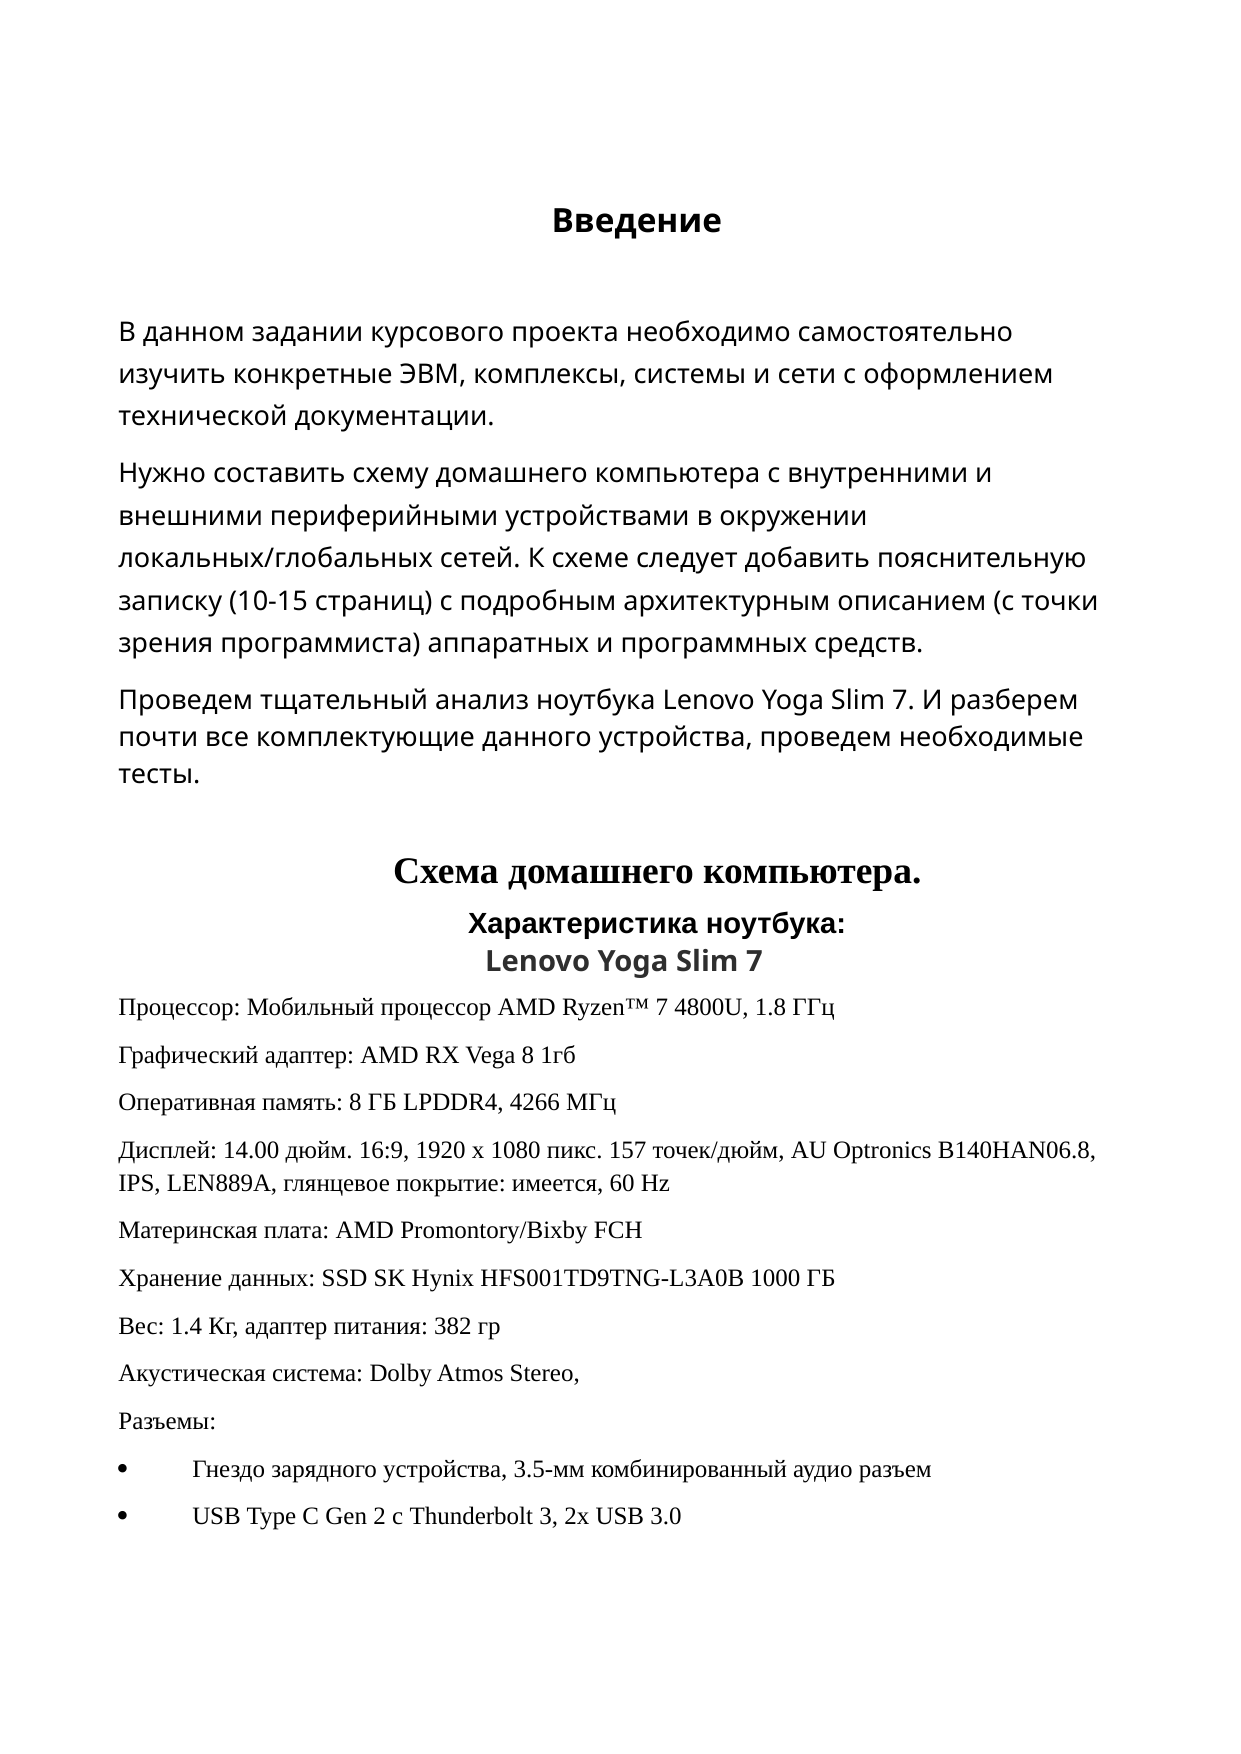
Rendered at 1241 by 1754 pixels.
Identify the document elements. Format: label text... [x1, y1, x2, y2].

list Гнездо зарядного устройства, 3.5-мм комбинированный аудио разъем [118, 1454, 1122, 1482]
text В данном задании курсового проекта необходимо самостоятельно изучить конкретные ЭВМ, комплексы, системы и сети с оформлением технической документации. [118, 312, 1122, 434]
subtitle Характеристика ноутбука: Lenovo Yoga Slim 7 [118, 906, 1122, 980]
text Нужно составить схему домашнего компьютера с внутренними и внешними периферийными устройствами в окружении локальных/глобальных сетей. К схеме следует добавить пояснительную записку (10-15 страниц) с подробным архитектурным описанием (с точки зрения программиста) аппаратных и программных средств. [118, 454, 1122, 660]
text Процессор: Мобильный процессор AMD Ryzen™ 7 4800U, 1.8 ГГц [118, 992, 1122, 1021]
subtitle Схема домашнего компьютера. [118, 849, 1122, 892]
text Хранение данных: SSD SK Hynix HFS001TD9TNG-L3A0B 1000 ГБ [118, 1263, 1122, 1292]
text Оперативная память: 8 ГБ LPDDR4, 4266 МГц [118, 1087, 1122, 1116]
list USB Type C Gen 2 с Thunderbolt 3, 2x USB 3.0 [118, 1501, 1122, 1530]
text Проведем тщательный анализ ноутбука Lenovo Yoga Slim 7. И разберем почти все комплектующие данного устройства, проведем необходимые тесты. [118, 680, 1122, 791]
subtitle Введение [118, 197, 1122, 243]
text Акустическая система: Dolby Atmos Stereo, [118, 1358, 1122, 1387]
text Дисплей: 14.00 дюйм. 16:9, 1920 x 1080 пикс. 157 точек/дюйм, AU Optronics B140HAN06.8, IPS, LEN889A, глянцевое покрытие: имеется, 60 Hz [118, 1135, 1122, 1197]
text Разъемы: [118, 1406, 1122, 1435]
text Графический адаптер: AMD RX Vega 8 1гб [118, 1040, 1122, 1068]
text Материнская плата: AMD Promontory/Bixby FCH [118, 1216, 1122, 1244]
text Вес: 1.4 Кг, адаптер питания: 382 гр [118, 1311, 1122, 1339]
